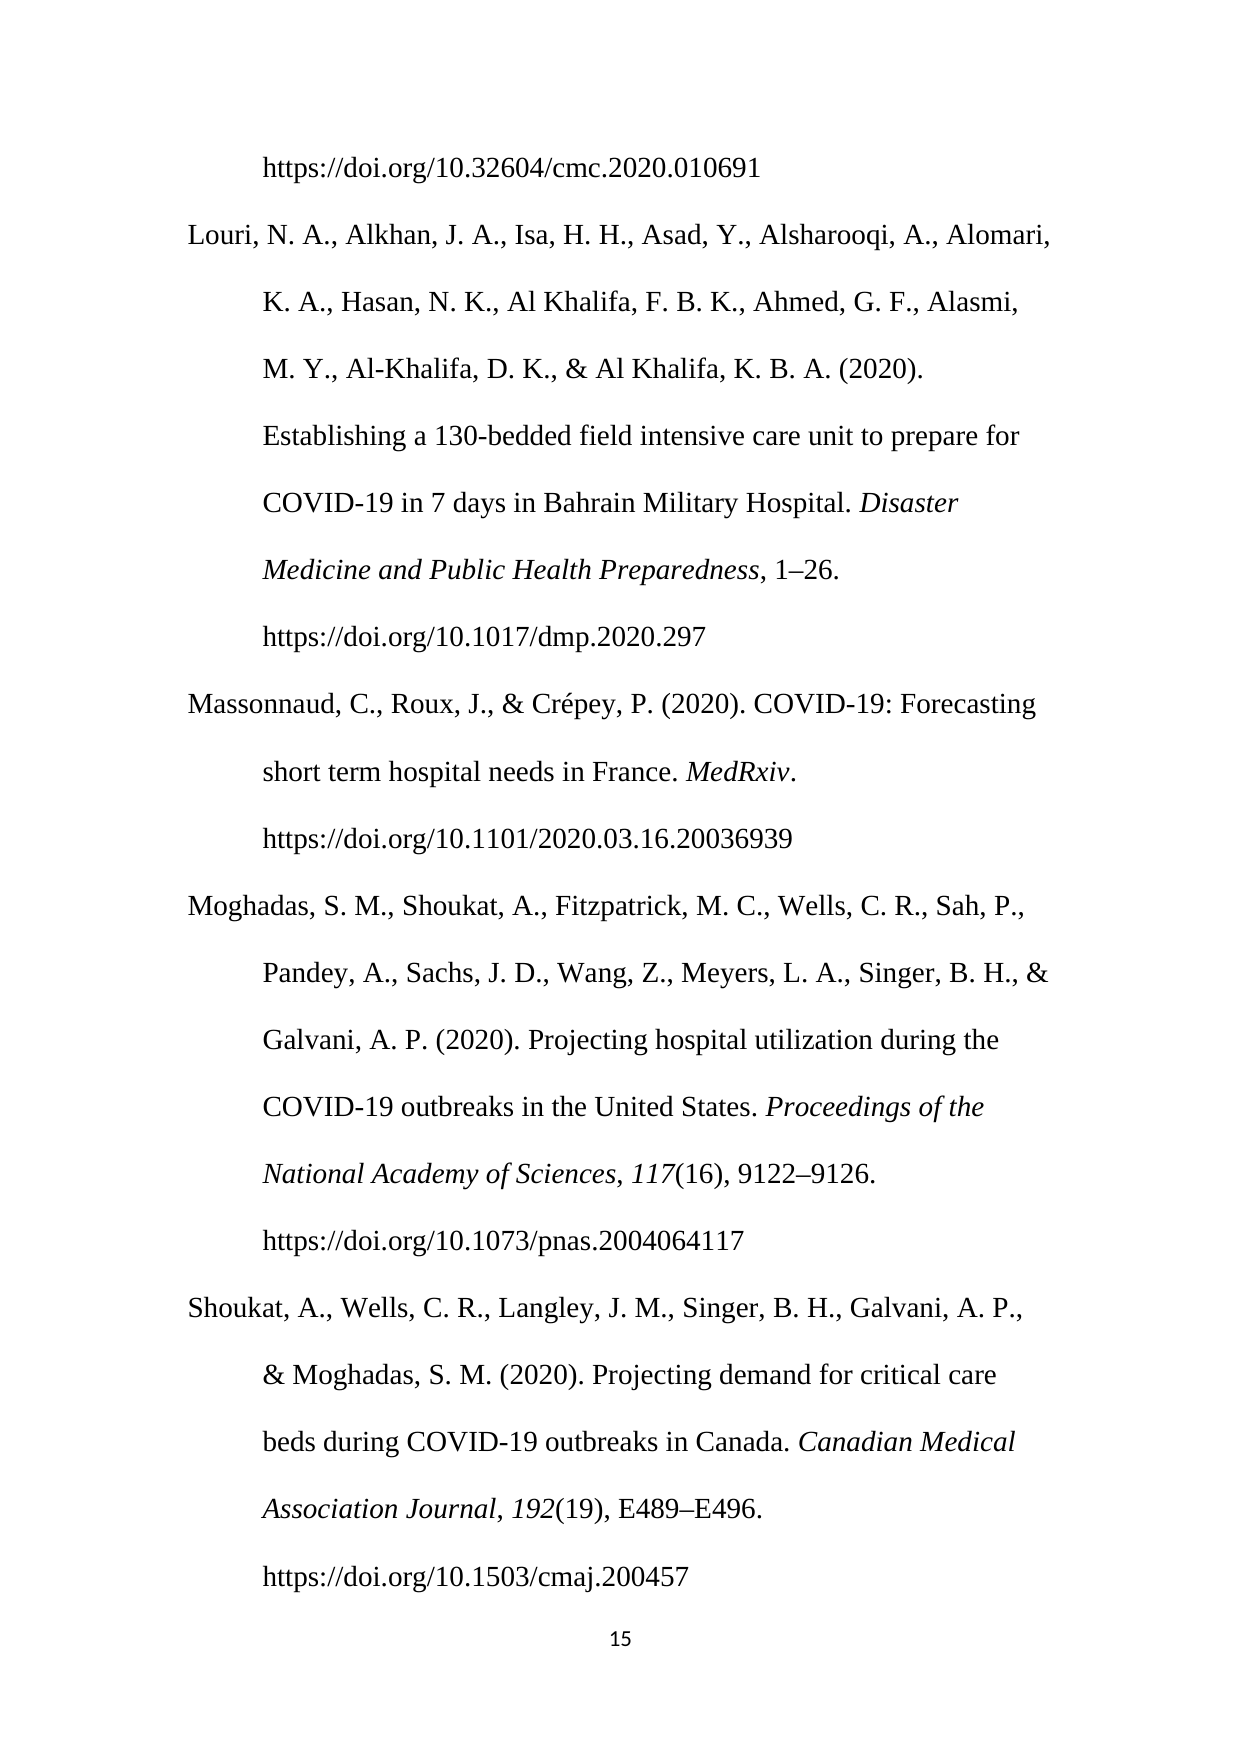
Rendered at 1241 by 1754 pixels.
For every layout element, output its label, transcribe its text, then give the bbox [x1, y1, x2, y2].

text Shoukat, A., Wells, C. R., Langley, J. M., Singer, B. H., Galvani, A. P., & Moghadas, S. M. (2020). Projecting demand for critical care beds during COVID-19 outbreaks in Canada. Canadian Medical Association Journal, 192(19), E489–E496. https://doi.org/10.1503/cmaj.200457 [187, 1290, 1053, 1592]
text Massonnaud, C., Roux, J., & Crépey, P. (2020). COVID-19: Forecasting short term hospital needs in France. MedRxiv. https://doi.org/10.1101/2020.03.16.20036939 [187, 687, 1053, 854]
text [187, 150, 1053, 183]
text Louri, N. A., Alkhan, J. A., Isa, H. H., Asad, Y., Alsharooqi, A., Alomari, K. A., Hasan, N. K., Al Khalifa, F. B. K., Ahmed, G. F., Alasmi, M. Y., Al-Khalifa, D. K., & Al Khalifa, K. B. A. (2020). Establishing a 130-bedded field intensive care unit to prepare for COVID-19 in 7 days in Bahrain Military Hospital. Disaster Medicine and Public Health Preparedness, 1–26. https://doi.org/10.1017/dmp.2020.297 [187, 217, 1053, 653]
text Moghadas, S. M., Shoukat, A., Fitzpatrick, M. C., Wells, C. R., Sah, P., Pandey, A., Sachs, J. D., Wang, Z., Meyers, L. A., Singer, B. H., & Galvani, A. P. (2020). Projecting hospital utilization during the COVID-19 outbreaks in the United States. Proceedings of the National Academy of Sciences, 117(16), 9122–9126. https://doi.org/10.1073/pnas.2004064117 [187, 888, 1053, 1257]
